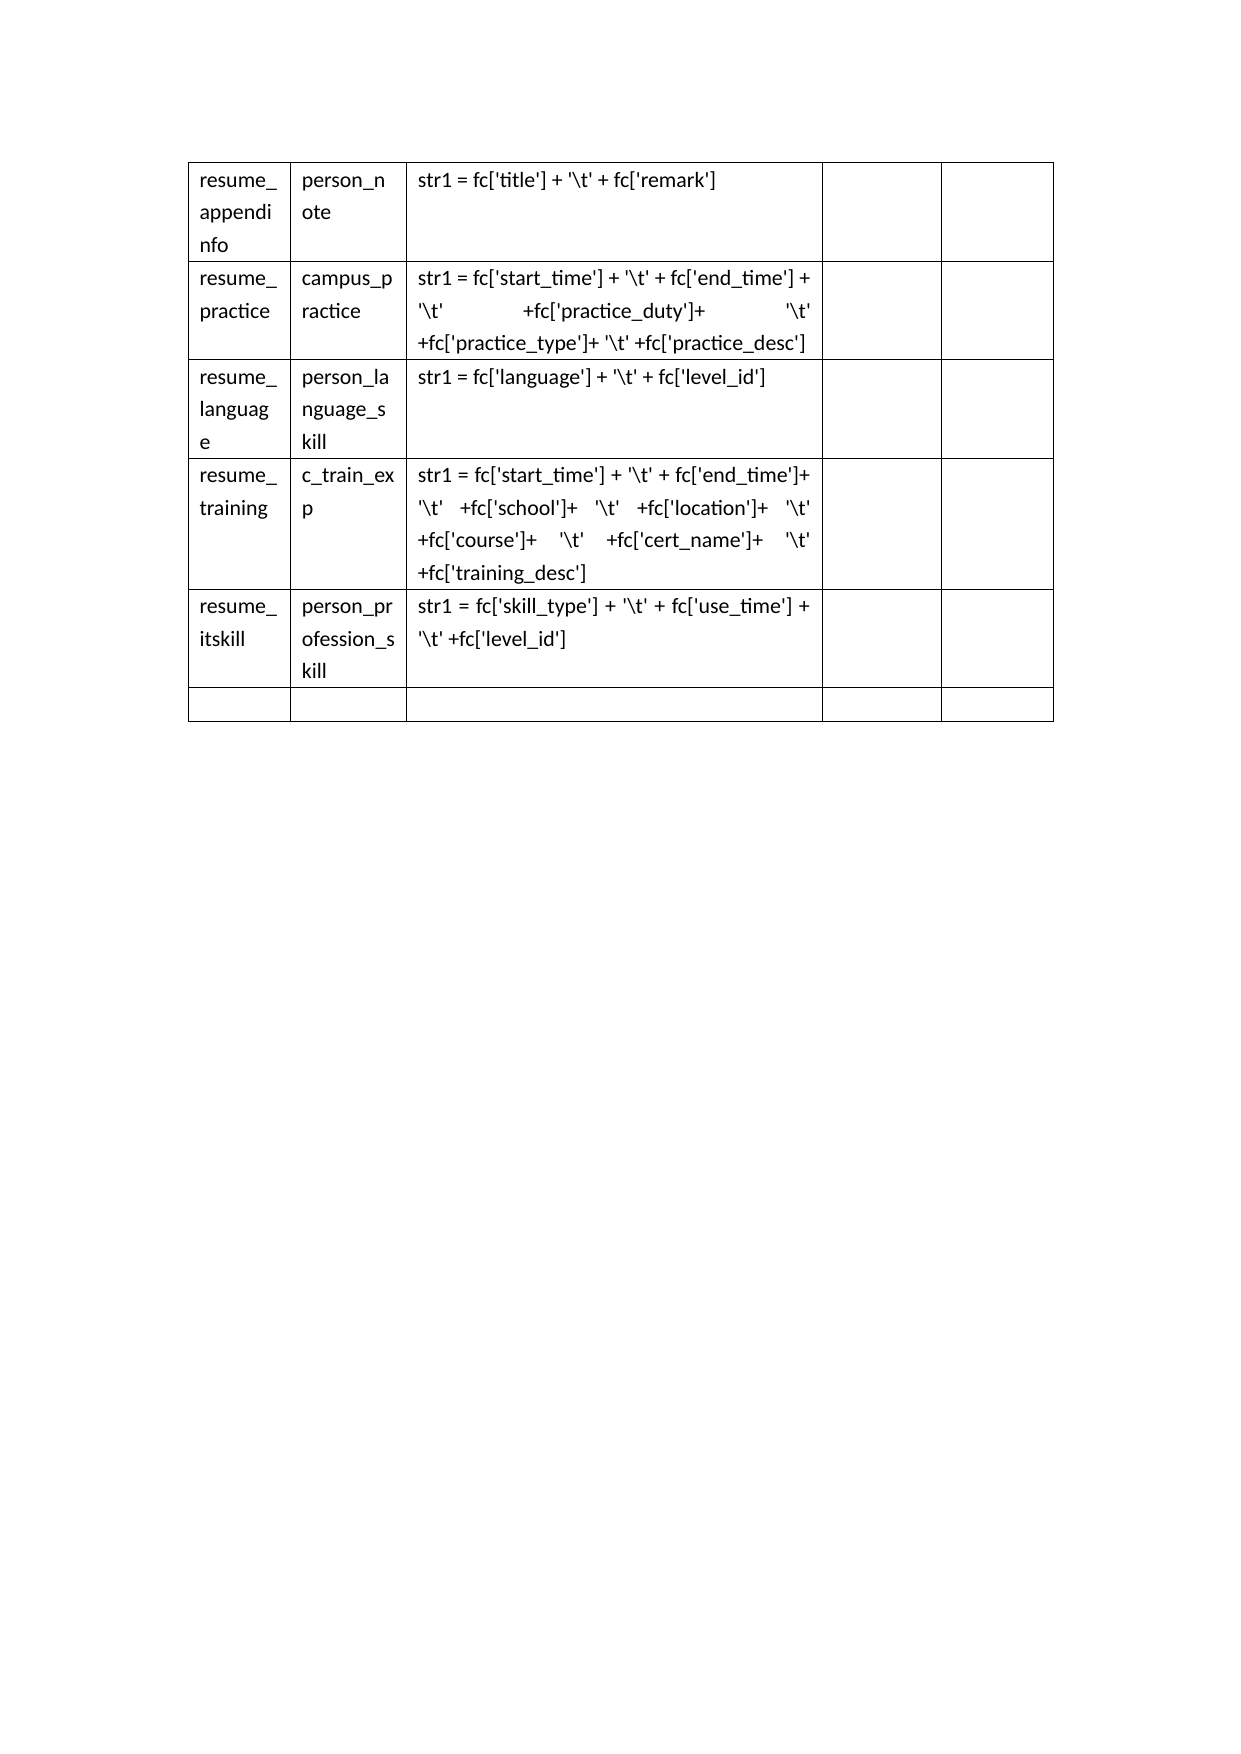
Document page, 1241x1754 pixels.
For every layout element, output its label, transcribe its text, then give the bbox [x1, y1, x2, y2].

table_cell c_train_exp [291, 459, 406, 589]
table_cell [942, 163, 1053, 261]
table_cell [291, 688, 406, 721]
table_cell [823, 688, 941, 721]
table_cell resume_practice [189, 262, 290, 359]
table_cell resume_appendinfo [189, 163, 290, 261]
table_cell [823, 459, 941, 589]
table_cell [942, 688, 1053, 721]
table_cell person_profession_skill [291, 590, 406, 687]
table_cell str1 = fc['start_time'] + '\t' + fc['end_time']+ '\t' +fc['school']+ '\t' +fc['location']+ '\t' +fc['course']+ '\t' +fc['cert_name']+ '\t' +fc['training_desc'] [407, 459, 822, 589]
table_cell resume_training [189, 459, 290, 589]
table_cell [823, 163, 941, 261]
table_cell resume_language [189, 360, 290, 458]
table_cell [407, 688, 822, 721]
table_cell [942, 590, 1053, 687]
table_cell [823, 590, 941, 687]
table_cell [189, 688, 290, 721]
table_cell str1 = fc['start_time'] + '\t' + fc['end_time'] + '\t' +fc['practice_duty']+ '\t' +fc['practice_type']+ '\t' +fc['practice_desc'] [407, 262, 822, 359]
table_cell [942, 360, 1053, 458]
table_cell str1 = fc['skill_type'] + '\t' + fc['use_time'] + '\t' +fc['level_id'] [407, 590, 822, 687]
table_cell resume_itskill [189, 590, 290, 687]
table_cell campus_practice [291, 262, 406, 359]
table_cell [942, 459, 1053, 589]
table_cell [823, 360, 941, 458]
table_cell [823, 262, 941, 359]
table_cell person_note [291, 163, 406, 261]
table_cell str1 = fc['title'] + '\t' + fc['remark'] [407, 163, 822, 261]
table_cell [942, 262, 1053, 359]
table_cell str1 = fc['language'] + '\t' + fc['level_id'] [407, 360, 822, 458]
table_cell person_language_skill [291, 360, 406, 458]
